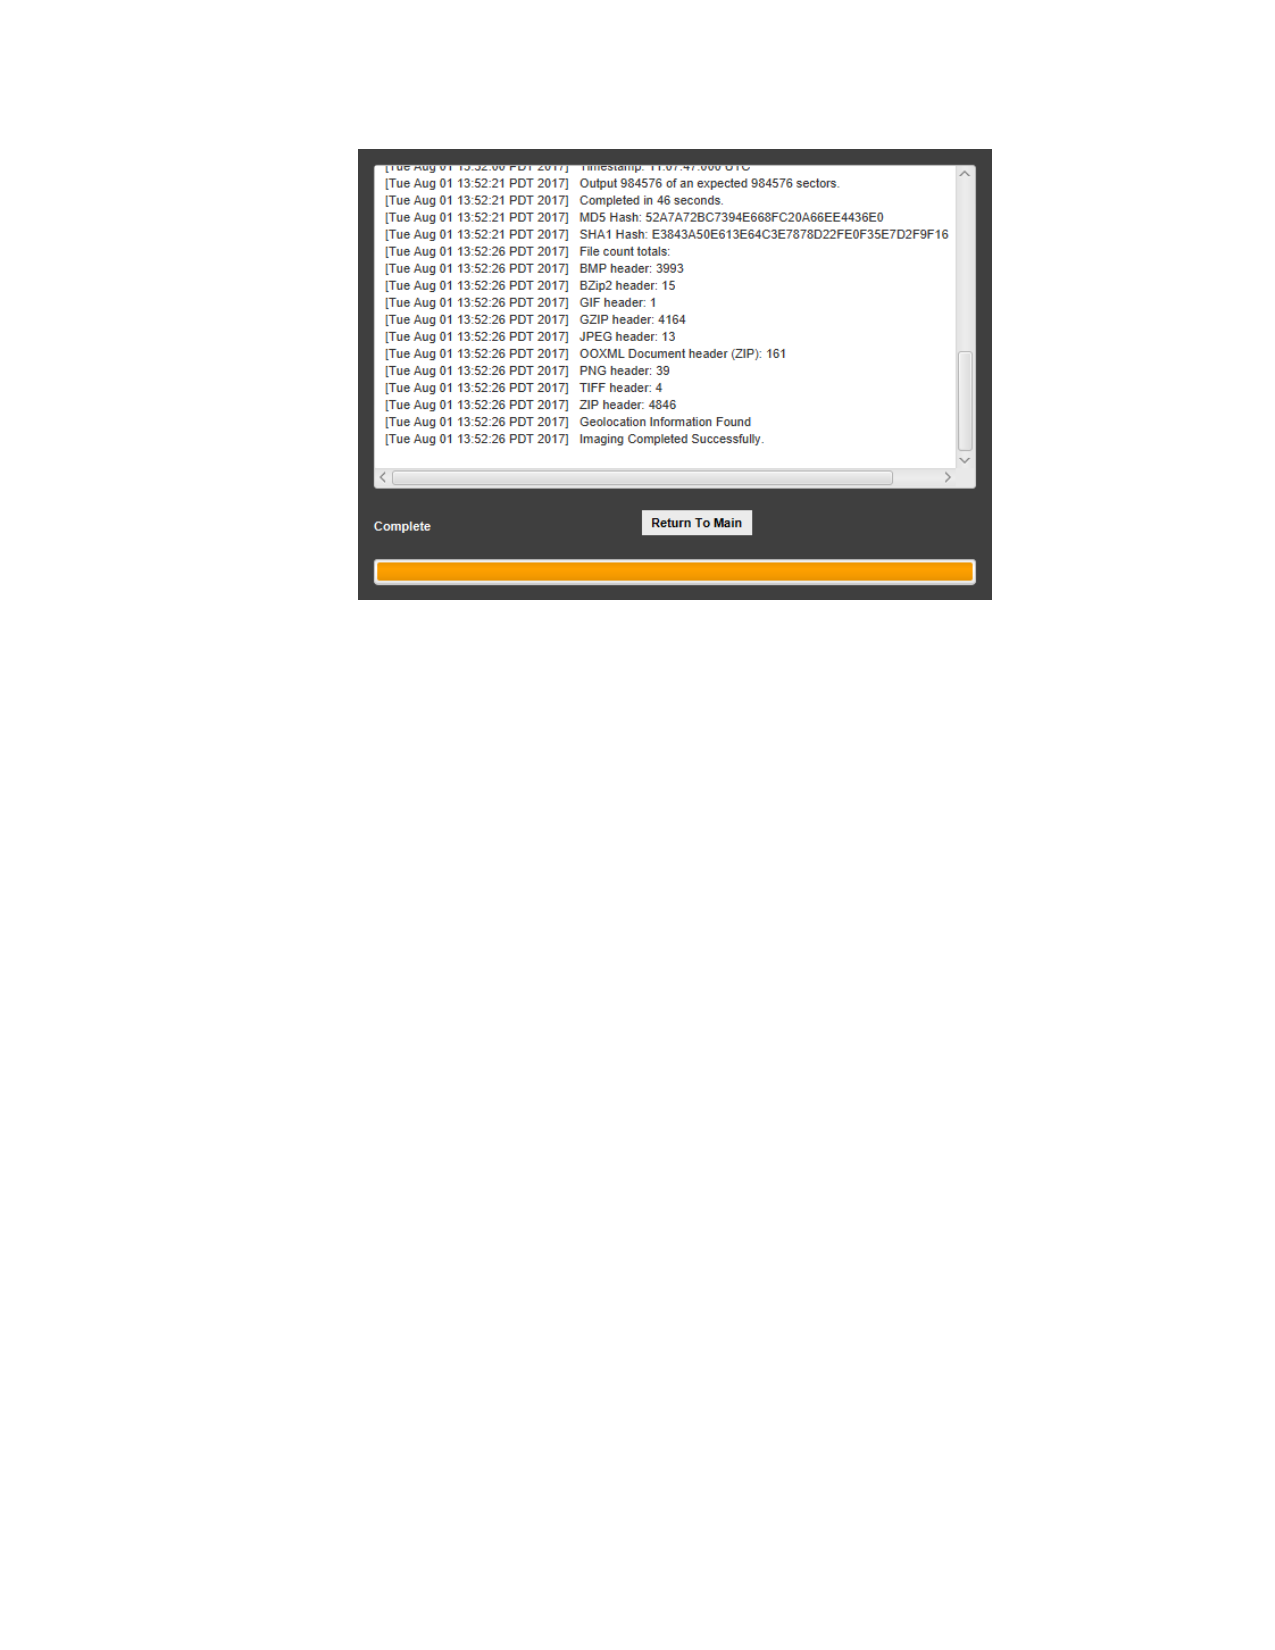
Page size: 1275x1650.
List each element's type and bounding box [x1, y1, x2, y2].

picture [358, 149, 992, 600]
